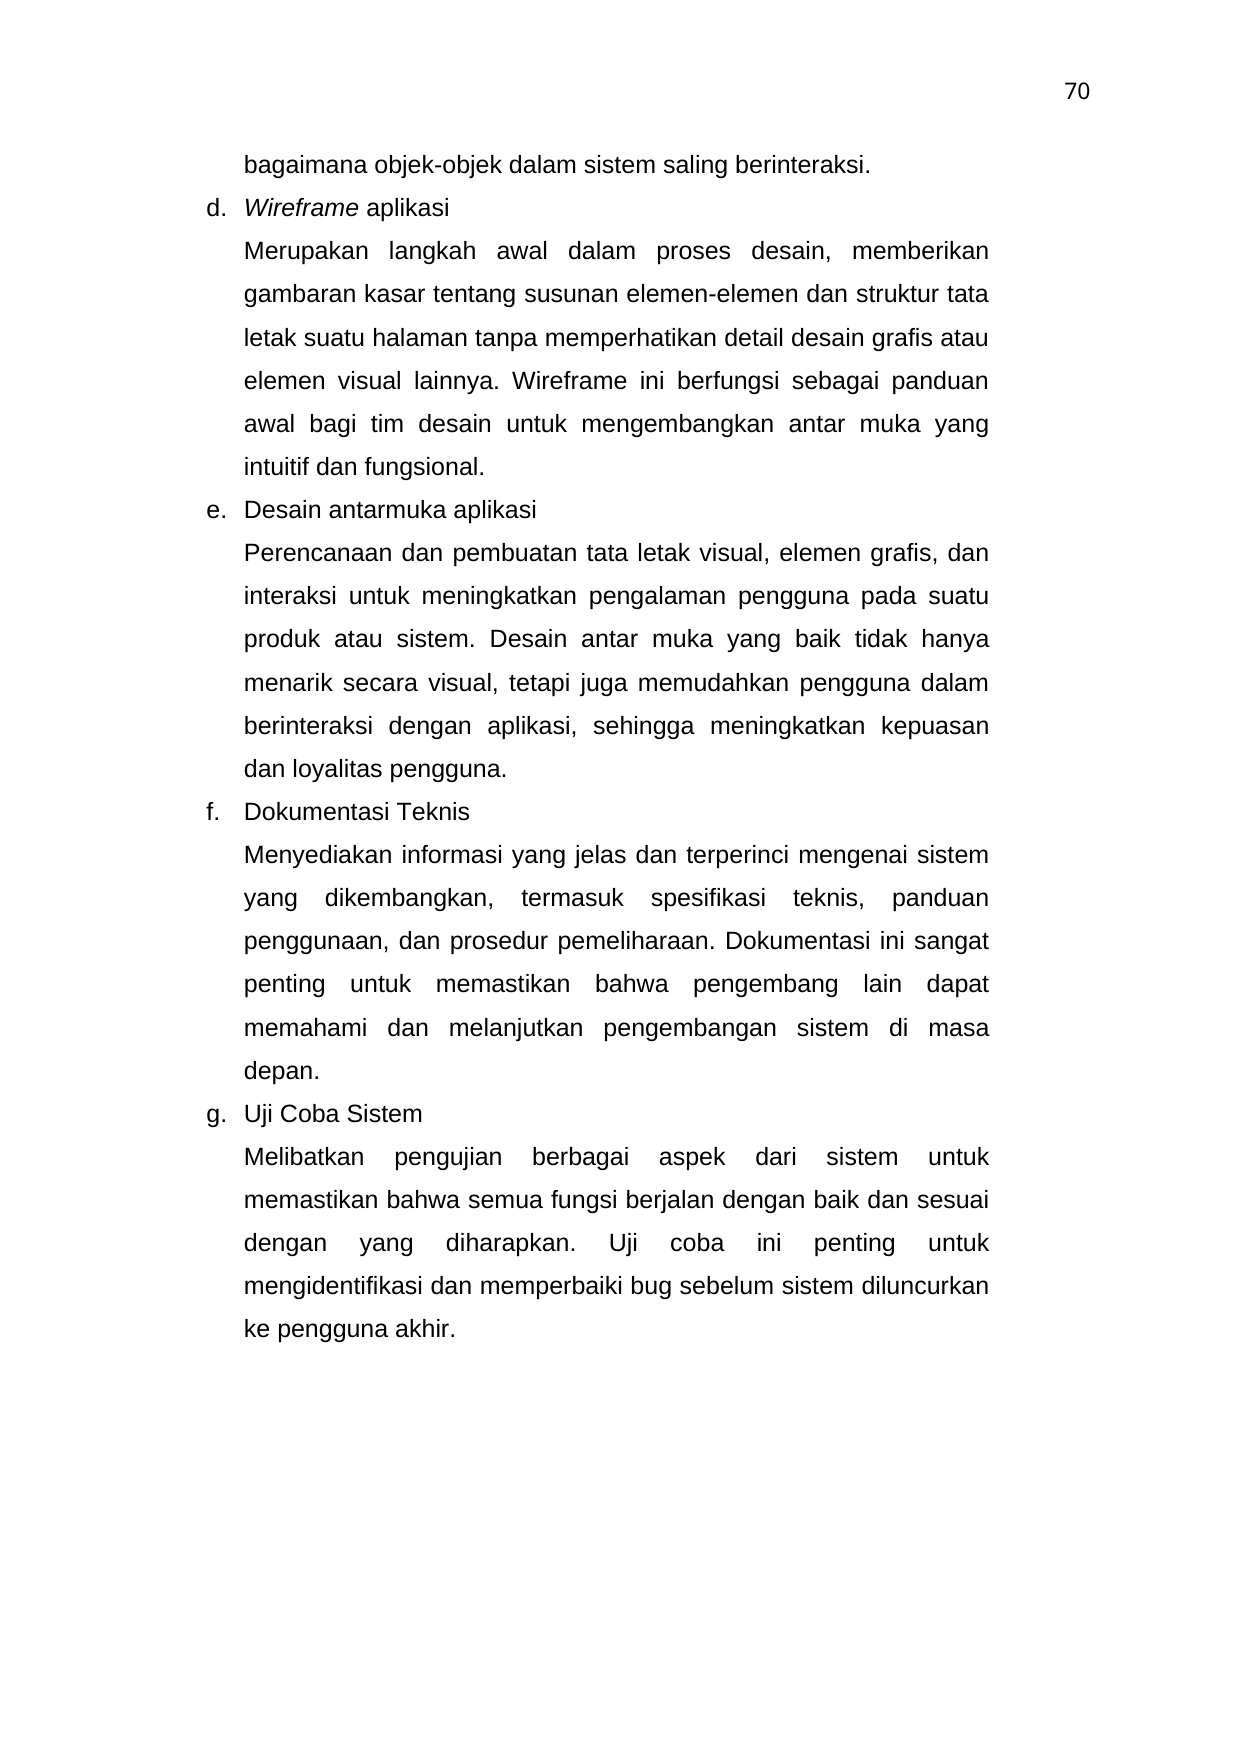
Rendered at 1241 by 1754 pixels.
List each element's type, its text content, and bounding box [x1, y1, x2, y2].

list Merupakan langkah awal dalam proses desain, memberikan gambaran kasar tentang susunan elemen-elemen dan struktur tata letak suatu halaman tanpa memperhatikan detail desain grafis atau elemen visual lainnya. Wireframe ini berfungsi sebagai panduan awal bagi tim desain untuk mengembangkan antar muka yang intuitif dan fungsional. [244, 236, 990, 481]
list Desain antarmuka aplikasi [206, 495, 990, 524]
list Wireframe aplikasi [206, 193, 990, 222]
list Perencanaan dan pembuatan tata letak visual, elemen grafis, dan interaksi untuk meningkatkan pengalaman pengguna pada suatu produk atau sistem. Desain antar muka yang baik tidak hanya menarik secara visual, tetapi juga memudahkan pengguna dalam berinteraksi dengan aplikasi, sehingga meningkatkan kepuasan dan loyalitas pengguna. [244, 538, 990, 782]
list Menyediakan informasi yang jelas dan terperinci mengenai sistem yang dikembangkan, termasuk spesifikasi teknis, panduan penggunaan, dan prosedur pemeliharaan. Dokumentasi ini sangat penting untuk memastikan bahwa pengembang lain dapat memahami dan melanjutkan pengembangan sistem di masa depan. [244, 840, 990, 1084]
list Uji Coba Sistem [206, 1099, 990, 1127]
list Dokumentasi Teknis [206, 797, 990, 826]
list Melibatkan pengujian berbagai aspek dari sistem untuk memastikan bahwa semua fungsi berjalan dengan baik dan sesuai dengan yang diharapkan. Uji coba ini penting untuk mengidentifikasi dan memperbaiki bug sebelum sistem diluncurkan ke pengguna akhir. [244, 1142, 990, 1343]
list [244, 150, 990, 179]
